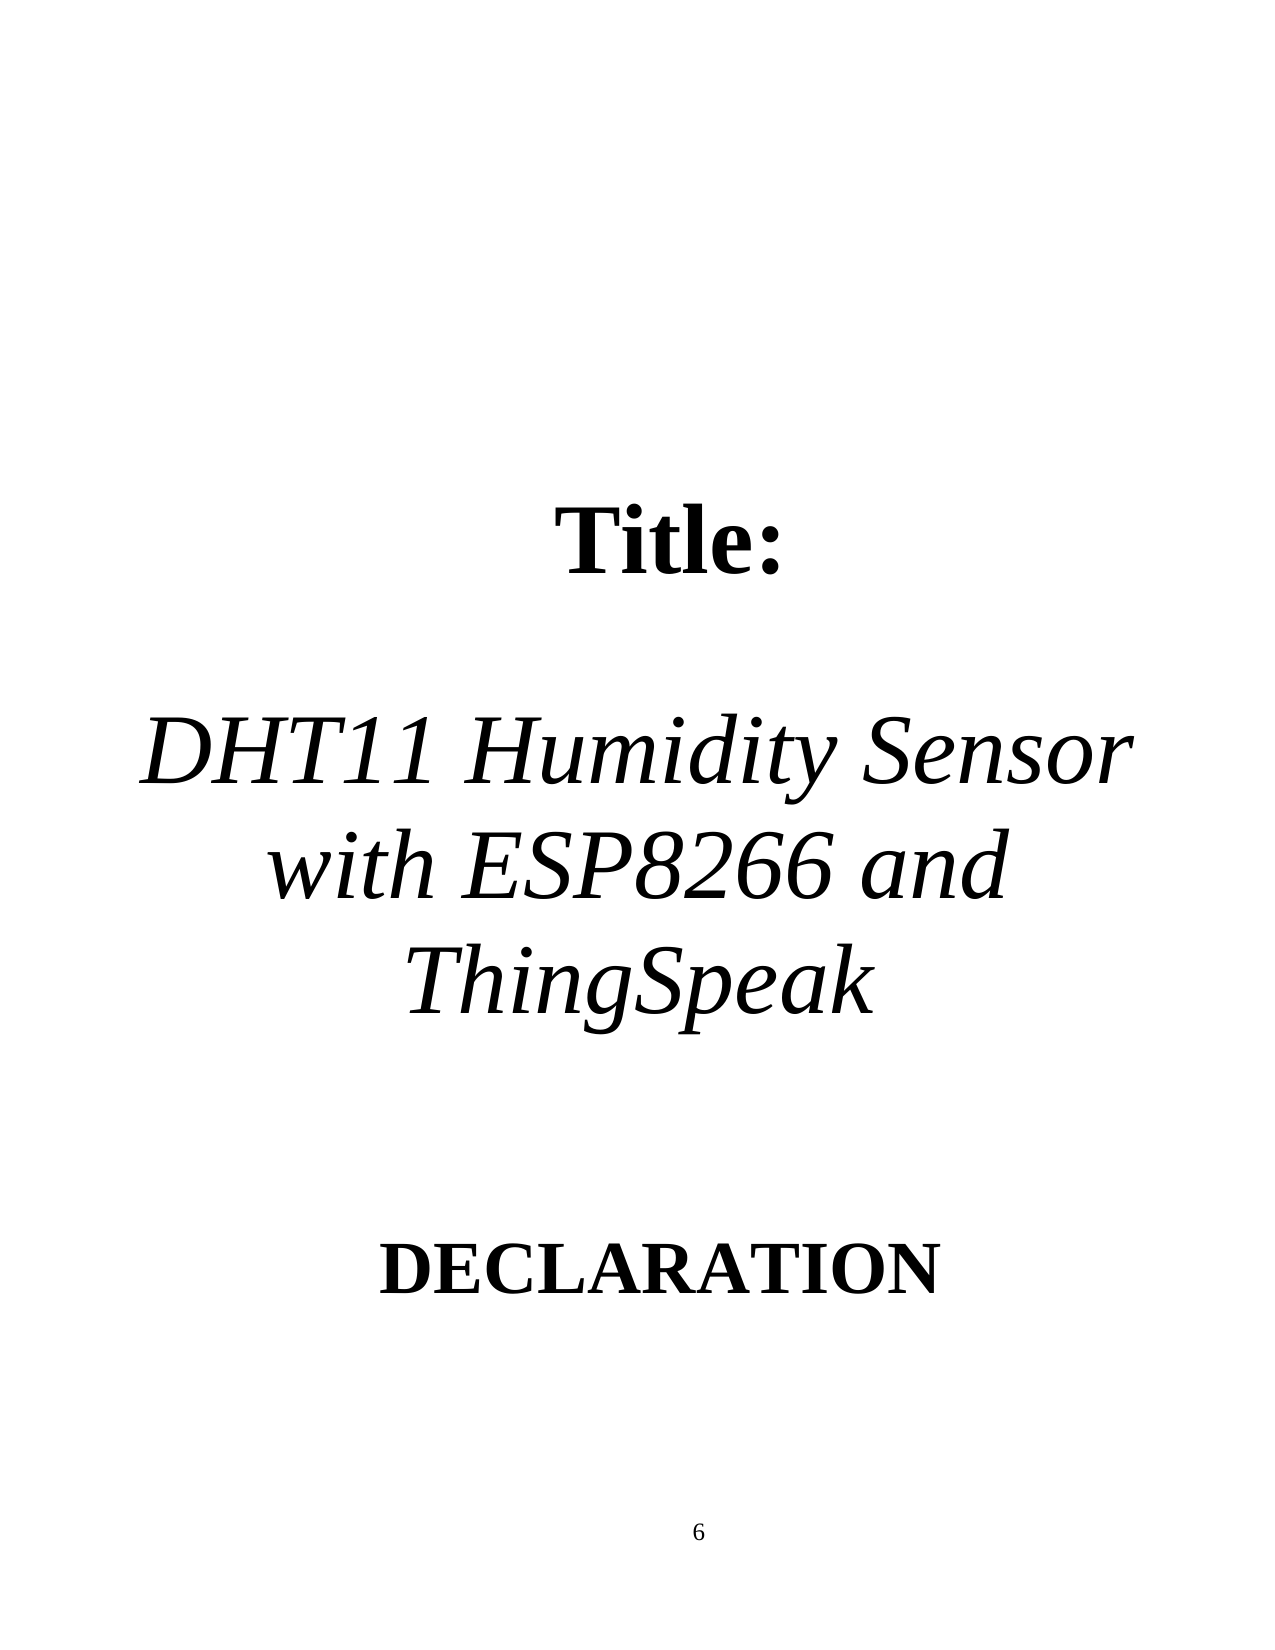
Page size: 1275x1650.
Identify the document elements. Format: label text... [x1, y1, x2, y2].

text Title: [179, 480, 1183, 595]
text DECLARATION [379, 1223, 1000, 1309]
